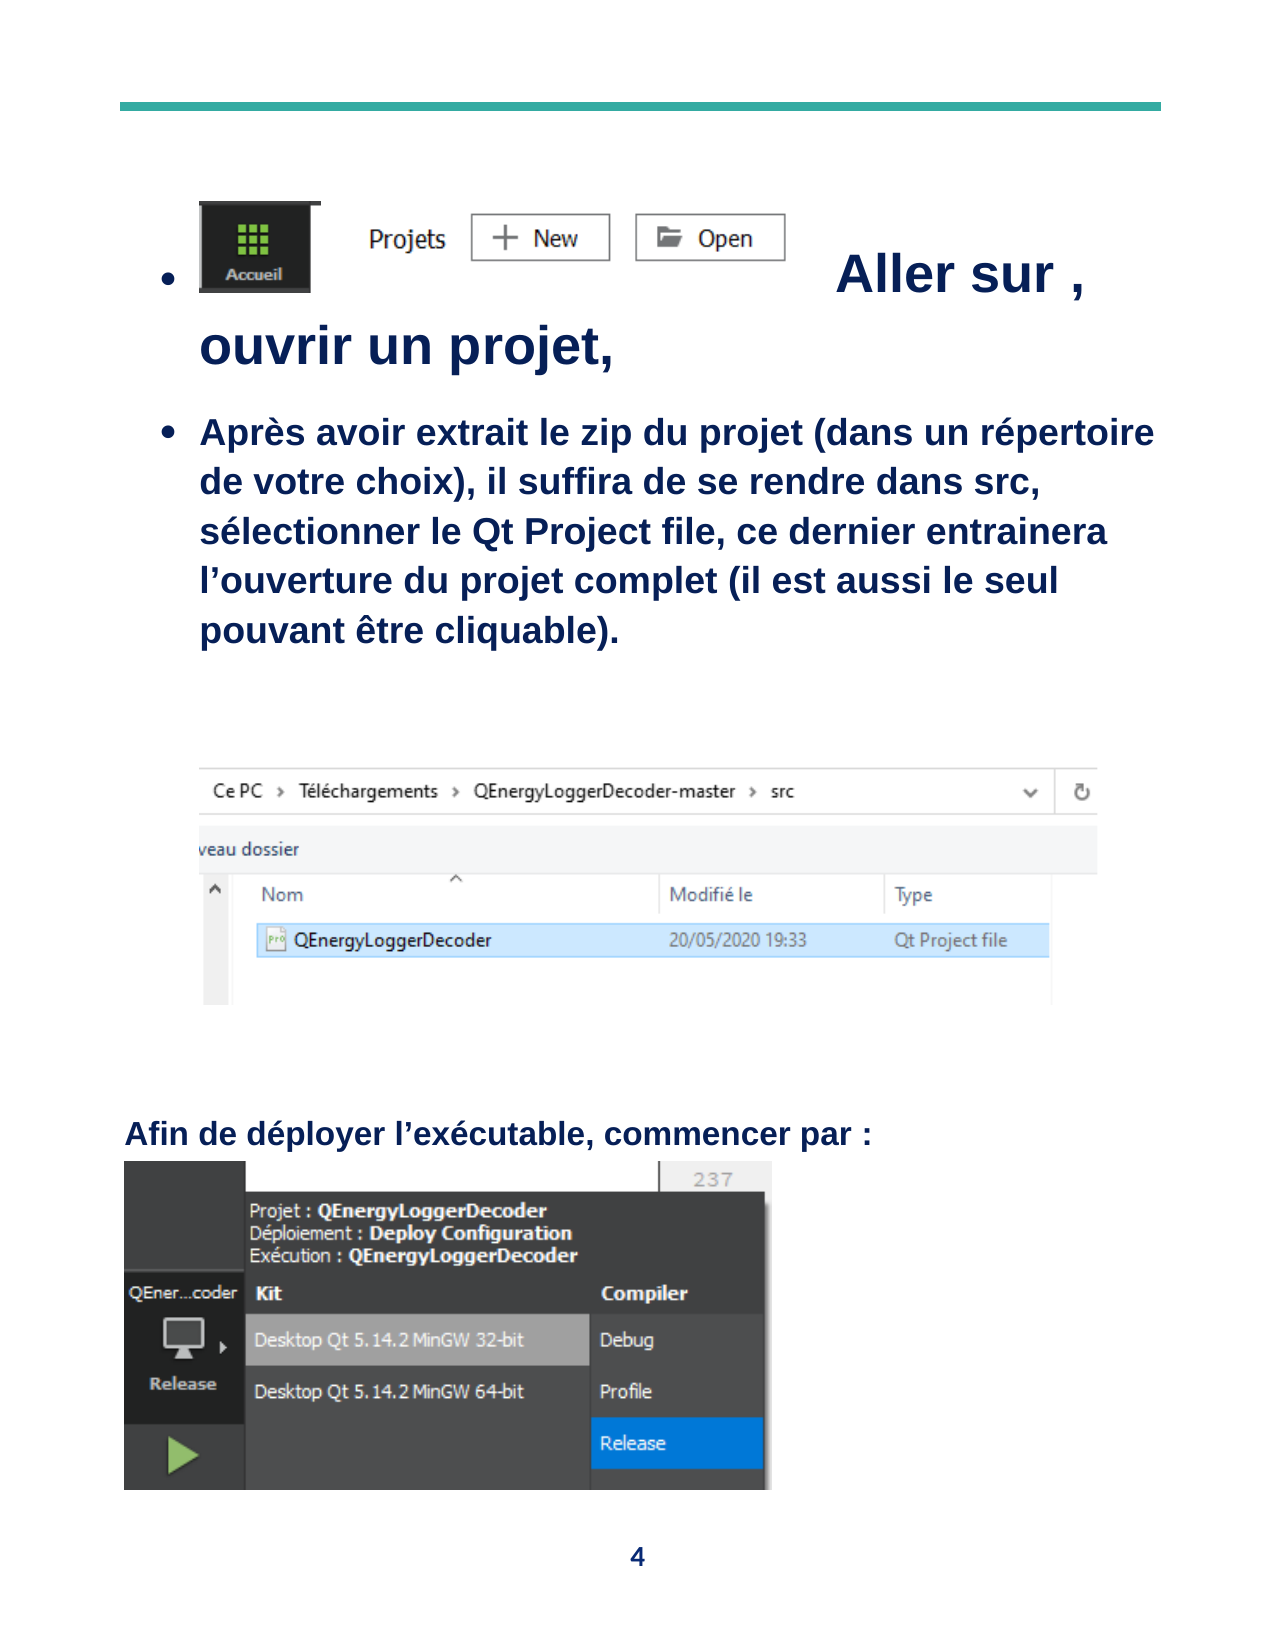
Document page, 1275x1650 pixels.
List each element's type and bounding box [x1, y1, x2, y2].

table_cell [124, 1020, 1166, 1505]
table_header [124, 152, 1166, 1020]
picture [124, 1161, 772, 1490]
picture [199, 757, 1098, 1005]
picture [199, 176, 835, 293]
